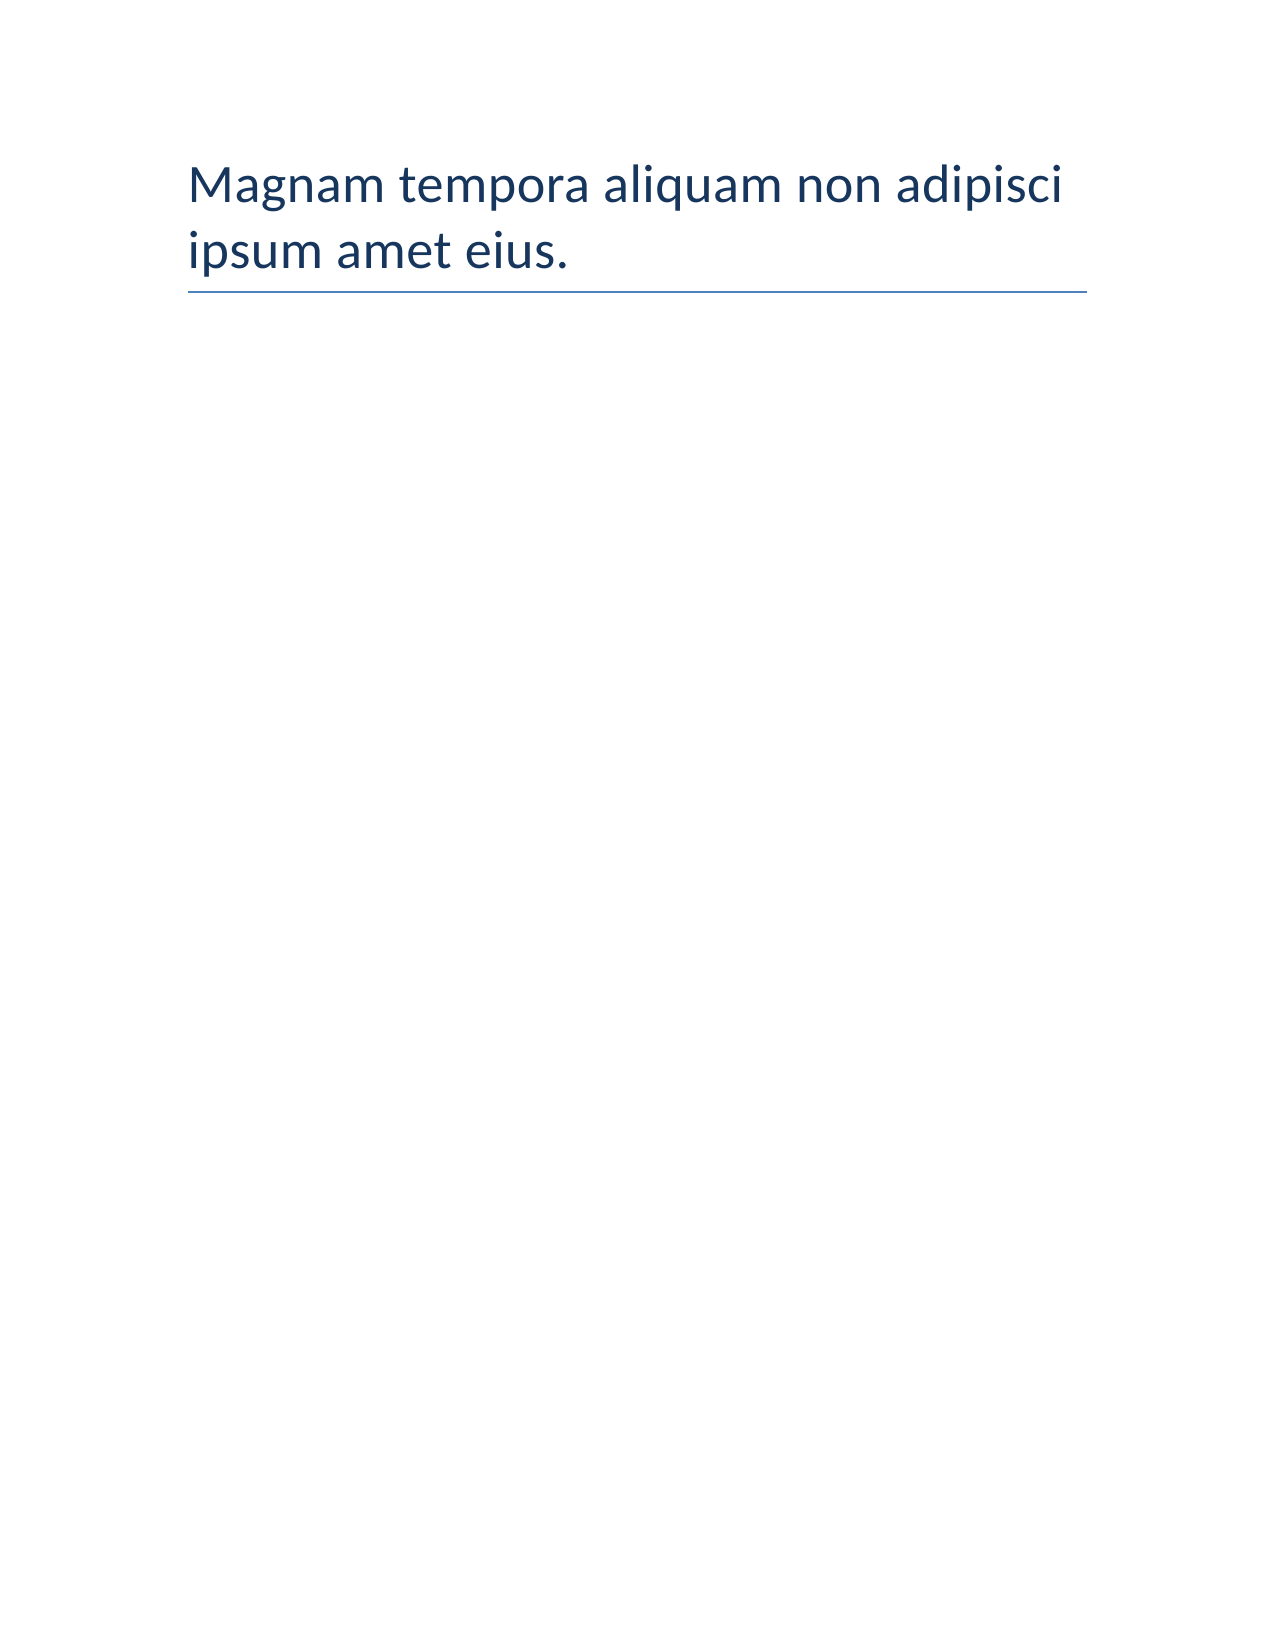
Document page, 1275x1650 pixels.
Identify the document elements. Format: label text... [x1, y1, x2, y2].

title Magnam tempora aliquam non adipisci ipsum amet eius. [187, 150, 1087, 293]
